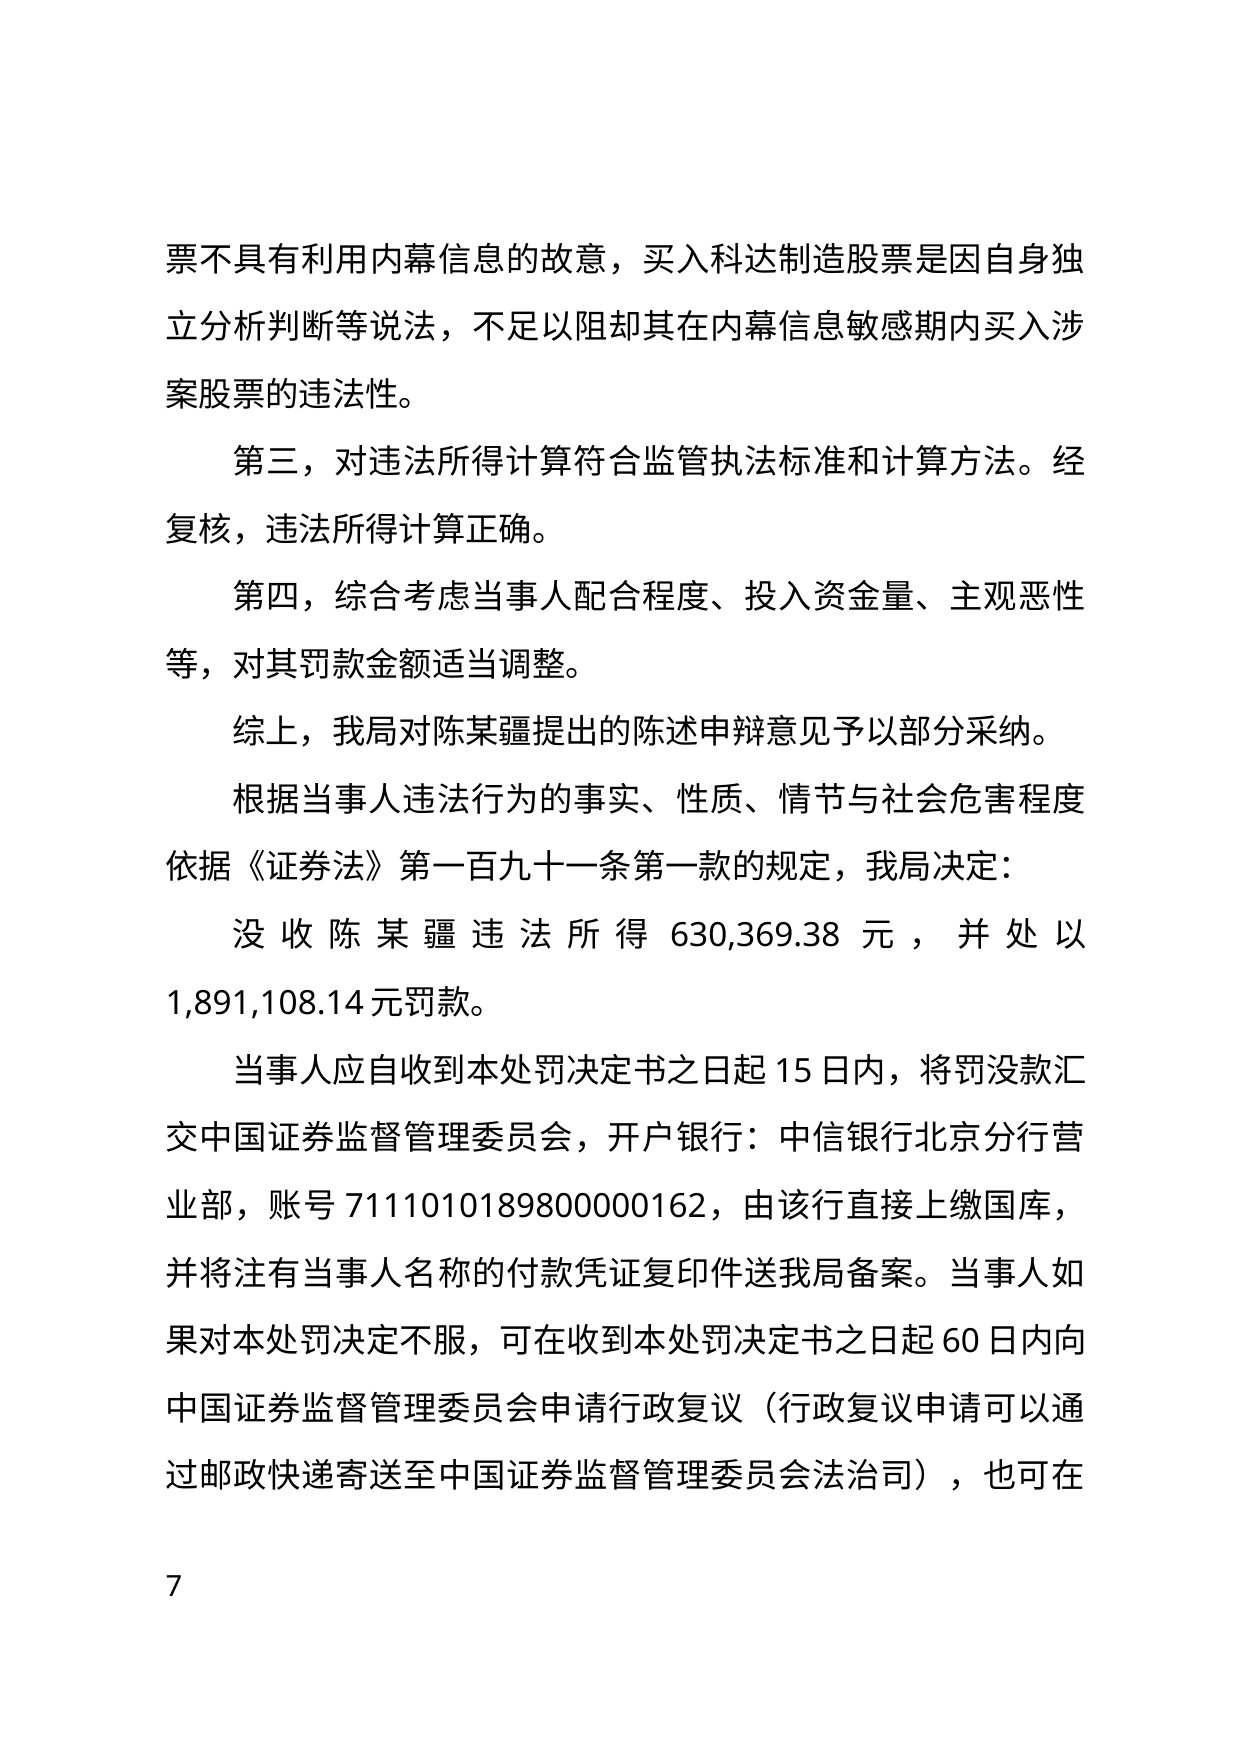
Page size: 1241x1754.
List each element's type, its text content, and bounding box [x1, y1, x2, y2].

text 第三，对违法所得计算符合监管执法标准和计算方法。经复核，违法所得计算正确。 [165, 435, 1087, 551]
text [165, 233, 1087, 416]
text 第四，综合考虑当事人配合程度、投入资金量、主观恶性等，对其罚款金额适当调整。 [165, 570, 1087, 686]
list 根据当事人违法行为的事实、性质、情节与社会危害程度，依据《证券法》第一百九十一条第一款的规定，我局决定： [165, 773, 1087, 888]
list 没收陈某疆违法所得630,369.38元，并处以1,891,108.14元罚款。 [165, 908, 1087, 1024]
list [165, 1043, 1087, 1497]
list 综上，我局对陈某疆提出的陈述申辩意见予以部分采纳。 [165, 705, 1087, 753]
